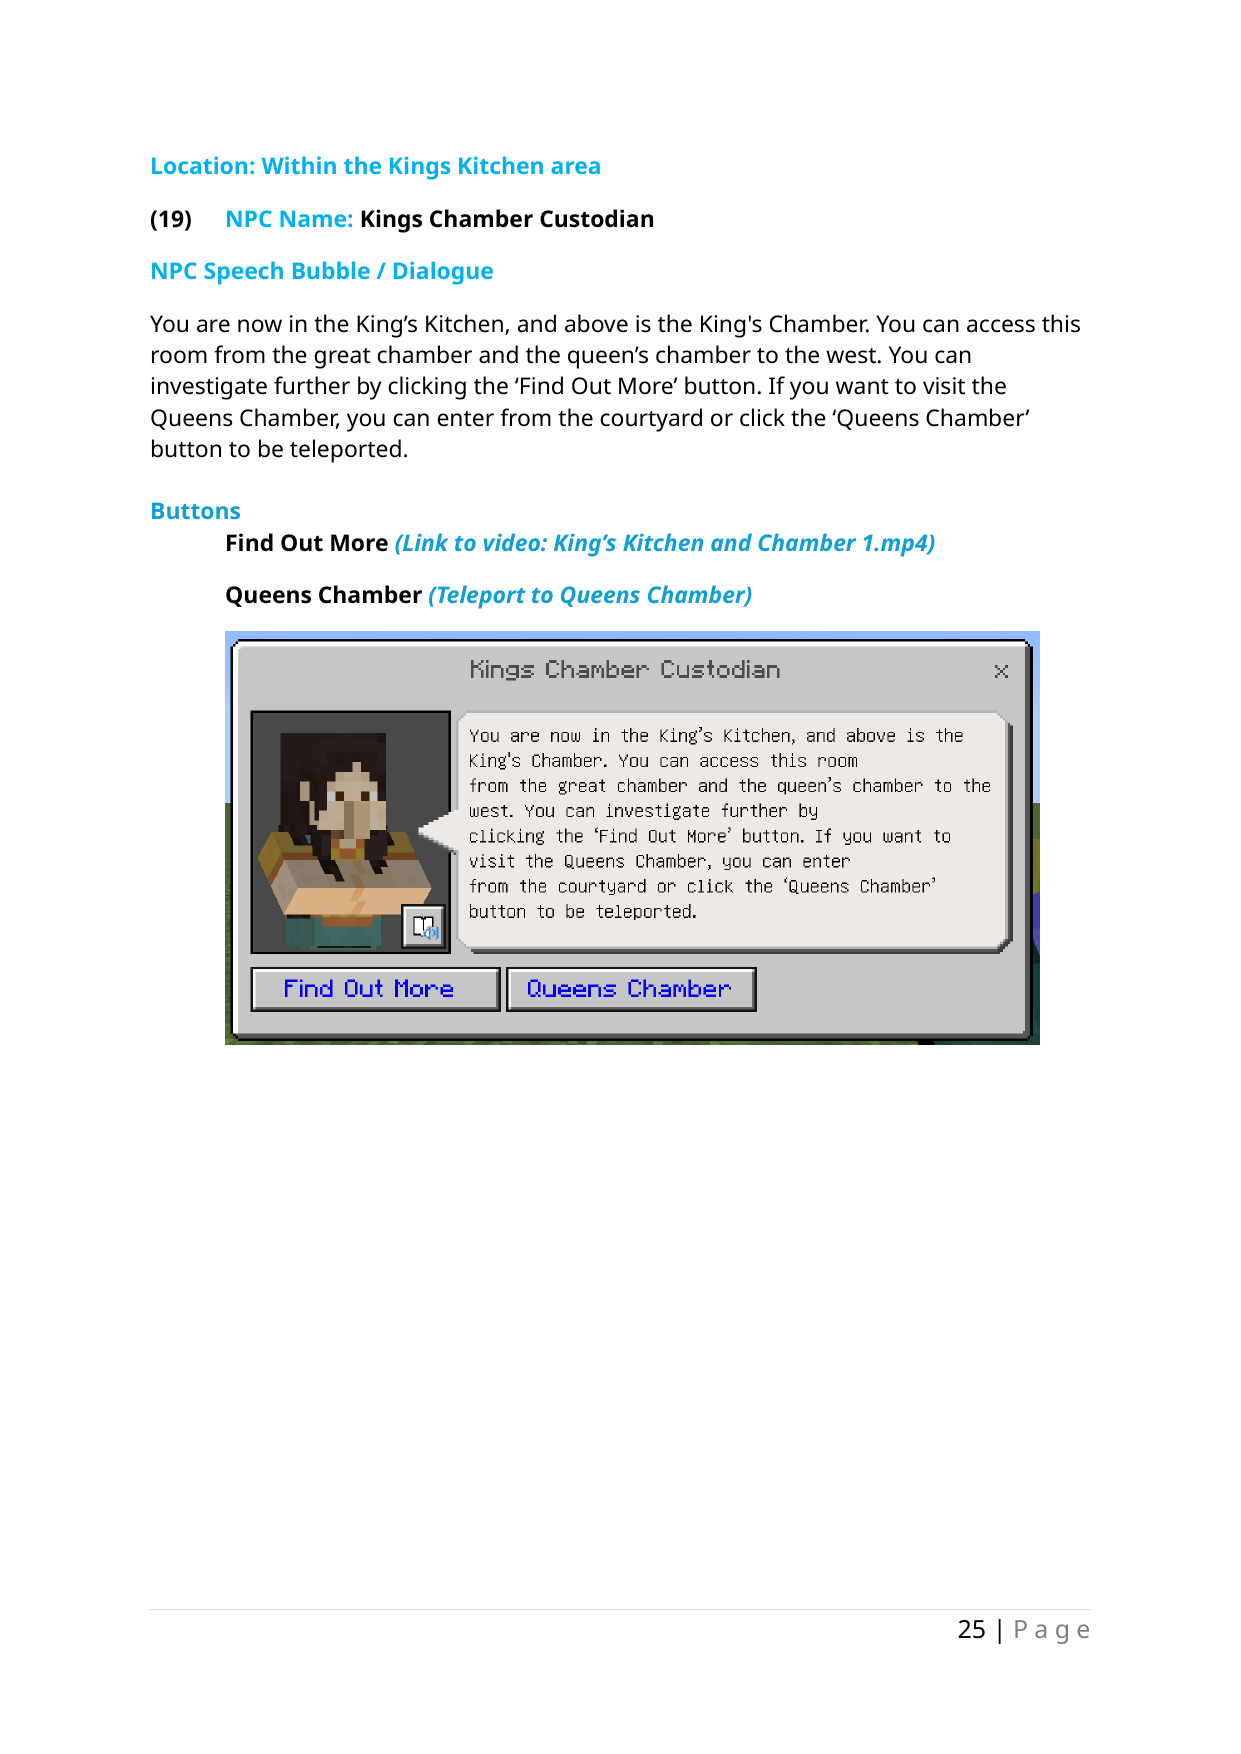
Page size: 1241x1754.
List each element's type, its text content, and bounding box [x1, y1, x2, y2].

text NPC Speech Bubble / Dialogue [150, 255, 1090, 286]
picture [225, 631, 1040, 1045]
text Buttons [150, 495, 1090, 527]
text Queens Chamber (Teleport to Queens Chamber) [225, 579, 1090, 610]
text You are now in the King’s Kitchen, and above is the King's Chamber. You can access this room from the great chamber and the queen’s chamber to the west. You can investigate further by clicking the ‘Find Out More’ button. If you want to visit the Queens Chamber, you can enter from the courtyard or click the ‘Queens Chamber’ button to be teleported. [150, 308, 1090, 464]
text Find Out More (Link to video: King’s Kitchen and Chamber 1.mp4) [225, 527, 1090, 558]
list NPC Name: Kings Chamber Custodian [150, 203, 1090, 234]
text Location: Within the Kings Kitchen area [150, 150, 1090, 181]
